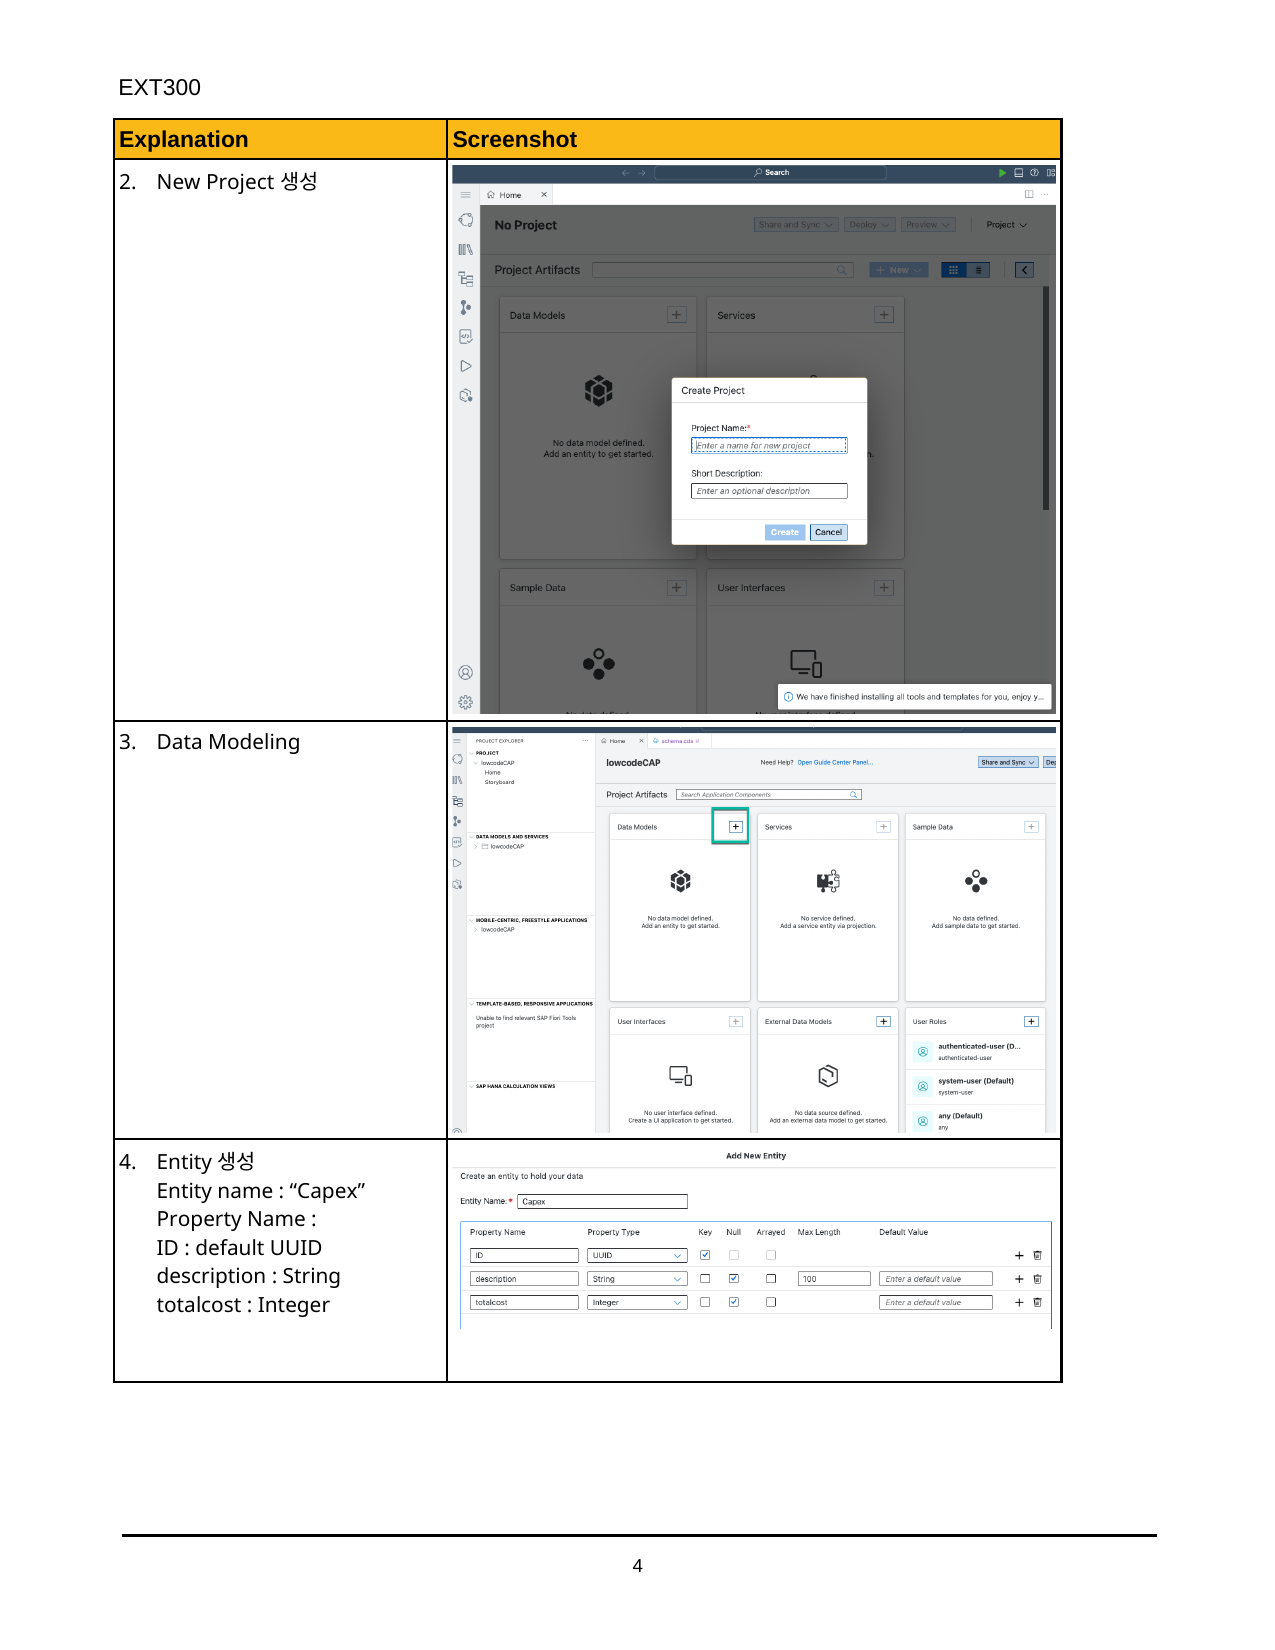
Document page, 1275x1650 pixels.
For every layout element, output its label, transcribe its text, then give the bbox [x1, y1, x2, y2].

picture [452, 1145, 1056, 1329]
table_header Screenshot [448, 120, 1060, 158]
table_header Explanation [115, 120, 446, 158]
table_cell Entity 생성 Entity name : “Capex” Property Name : ID : default UUID description : String totalcost : Integer [115, 1140, 446, 1381]
picture [452, 727, 1056, 1133]
table_cell [448, 1140, 1060, 1381]
table_cell Data Modeling [115, 722, 446, 1138]
table_cell [448, 160, 1060, 719]
picture [452, 165, 1056, 714]
table_cell [448, 722, 1060, 1138]
table_cell New Project 생성 [115, 160, 446, 719]
